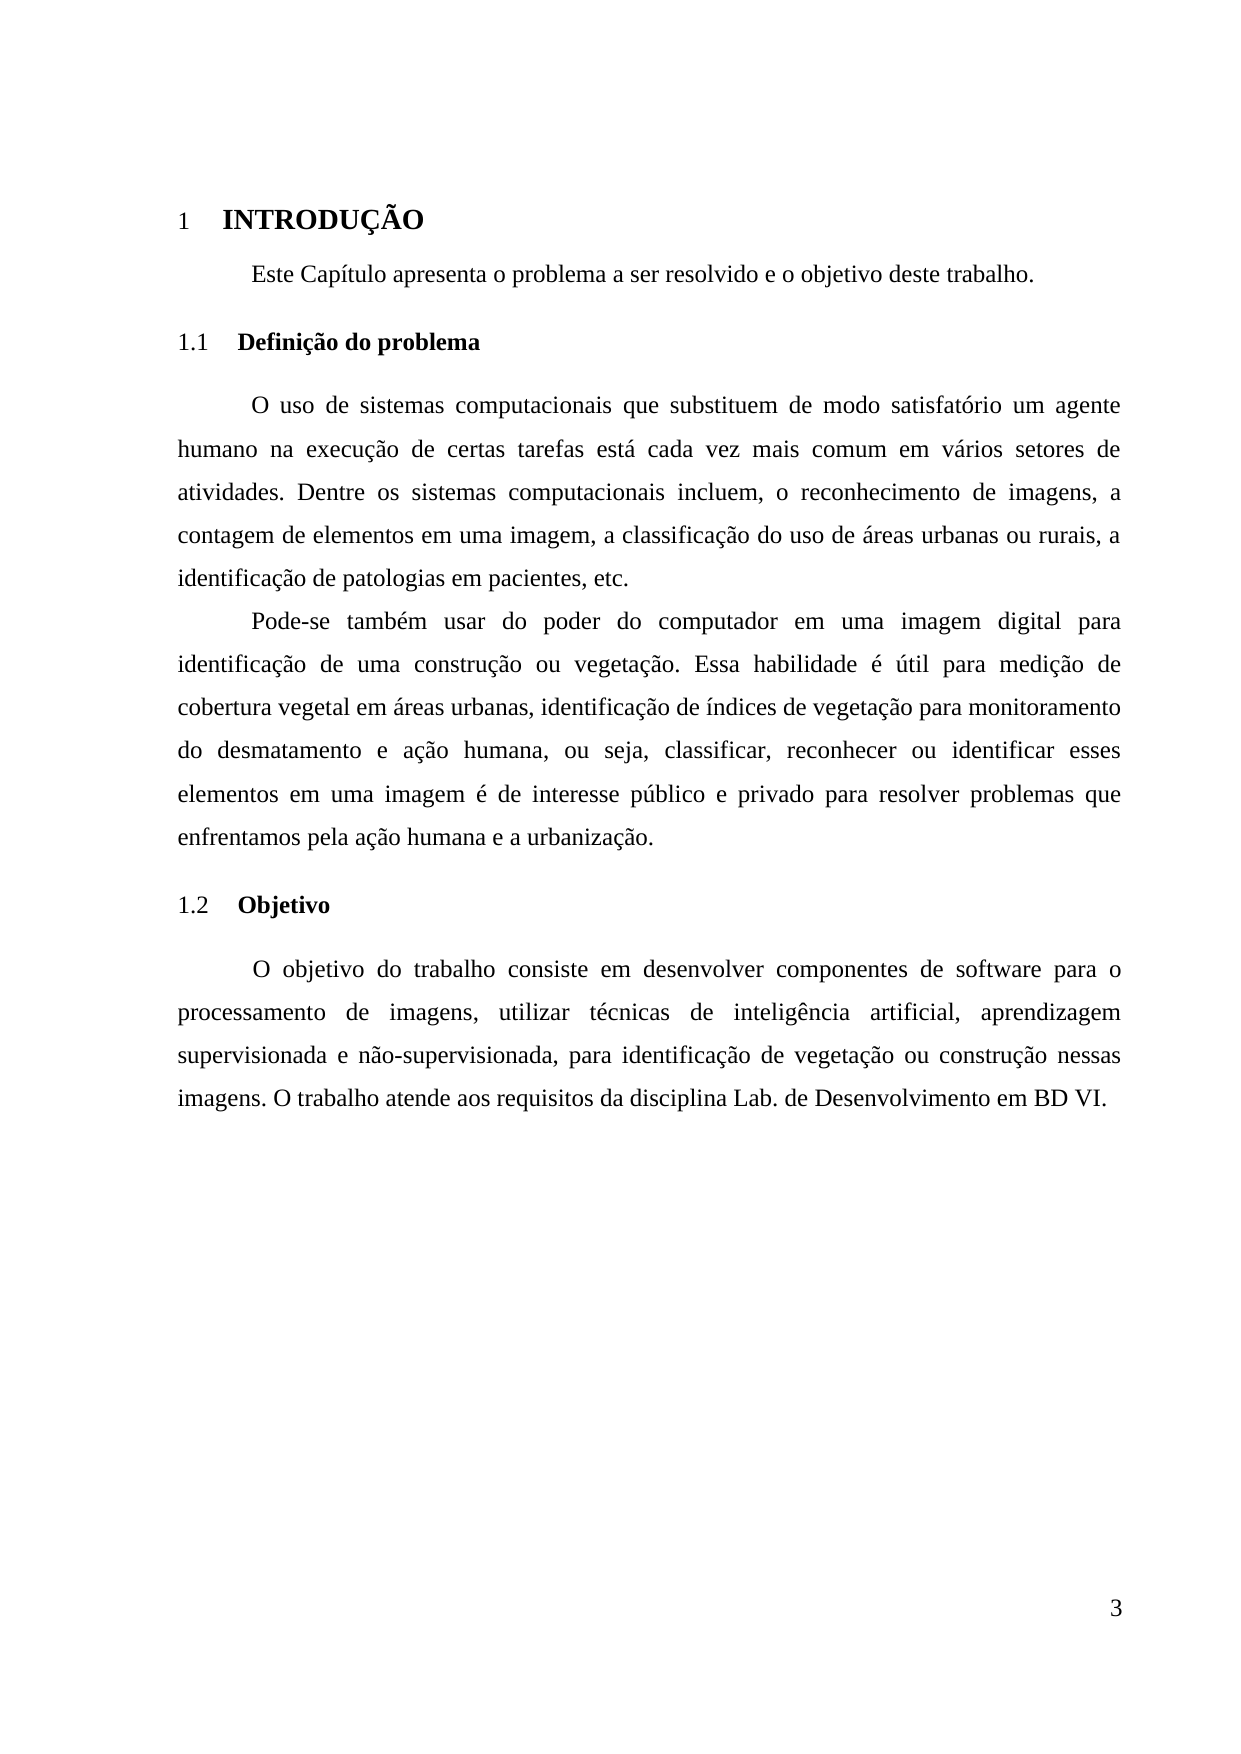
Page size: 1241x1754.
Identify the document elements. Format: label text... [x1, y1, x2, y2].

text O objetivo do trabalho consiste em desenvolver componentes de software para o processamento de imagens, utilizar técnicas de inteligência artificial, aprendizagem supervisionada e não-supervisionada, para identificação de vegetação ou construção nessas imagens. O trabalho atende aos requisitos da disciplina Lab. de Desenvolvimento em BD VI. [177, 954, 1122, 1112]
subtitle Introdução [177, 202, 1122, 236]
text Este Capítulo apresenta o problema a ser resolvido e o objetivo deste trabalho. [177, 259, 1122, 287]
subtitle Definição do problema [177, 327, 1122, 356]
text O uso de sistemas computacionais que substituem de modo satisfatório um agente humano na execução de certas tarefas está cada vez mais comum em vários setores de atividades. Dentre os sistemas computacionais incluem, o reconhecimento de imagens, a contagem de elementos em uma imagem, a classificação do uso de áreas urbanas ou rurais, a identificação de patologias em pacientes, etc. [177, 391, 1122, 592]
text Pode-se também usar do poder do computador em uma imagem digital para identificação de uma construção ou vegetação. Essa habilidade é útil para medição de cobertura vegetal em áreas urbanas, identificação de índices de vegetação para monitoramento do desmatamento e ação humana, ou seja, classificar, reconhecer ou identificar esses elementos em uma imagem é de interesse público e privado para resolver problemas que enfrentamos pela ação humana e a urbanização. [177, 606, 1122, 851]
subtitle Objetivo [177, 890, 1122, 919]
